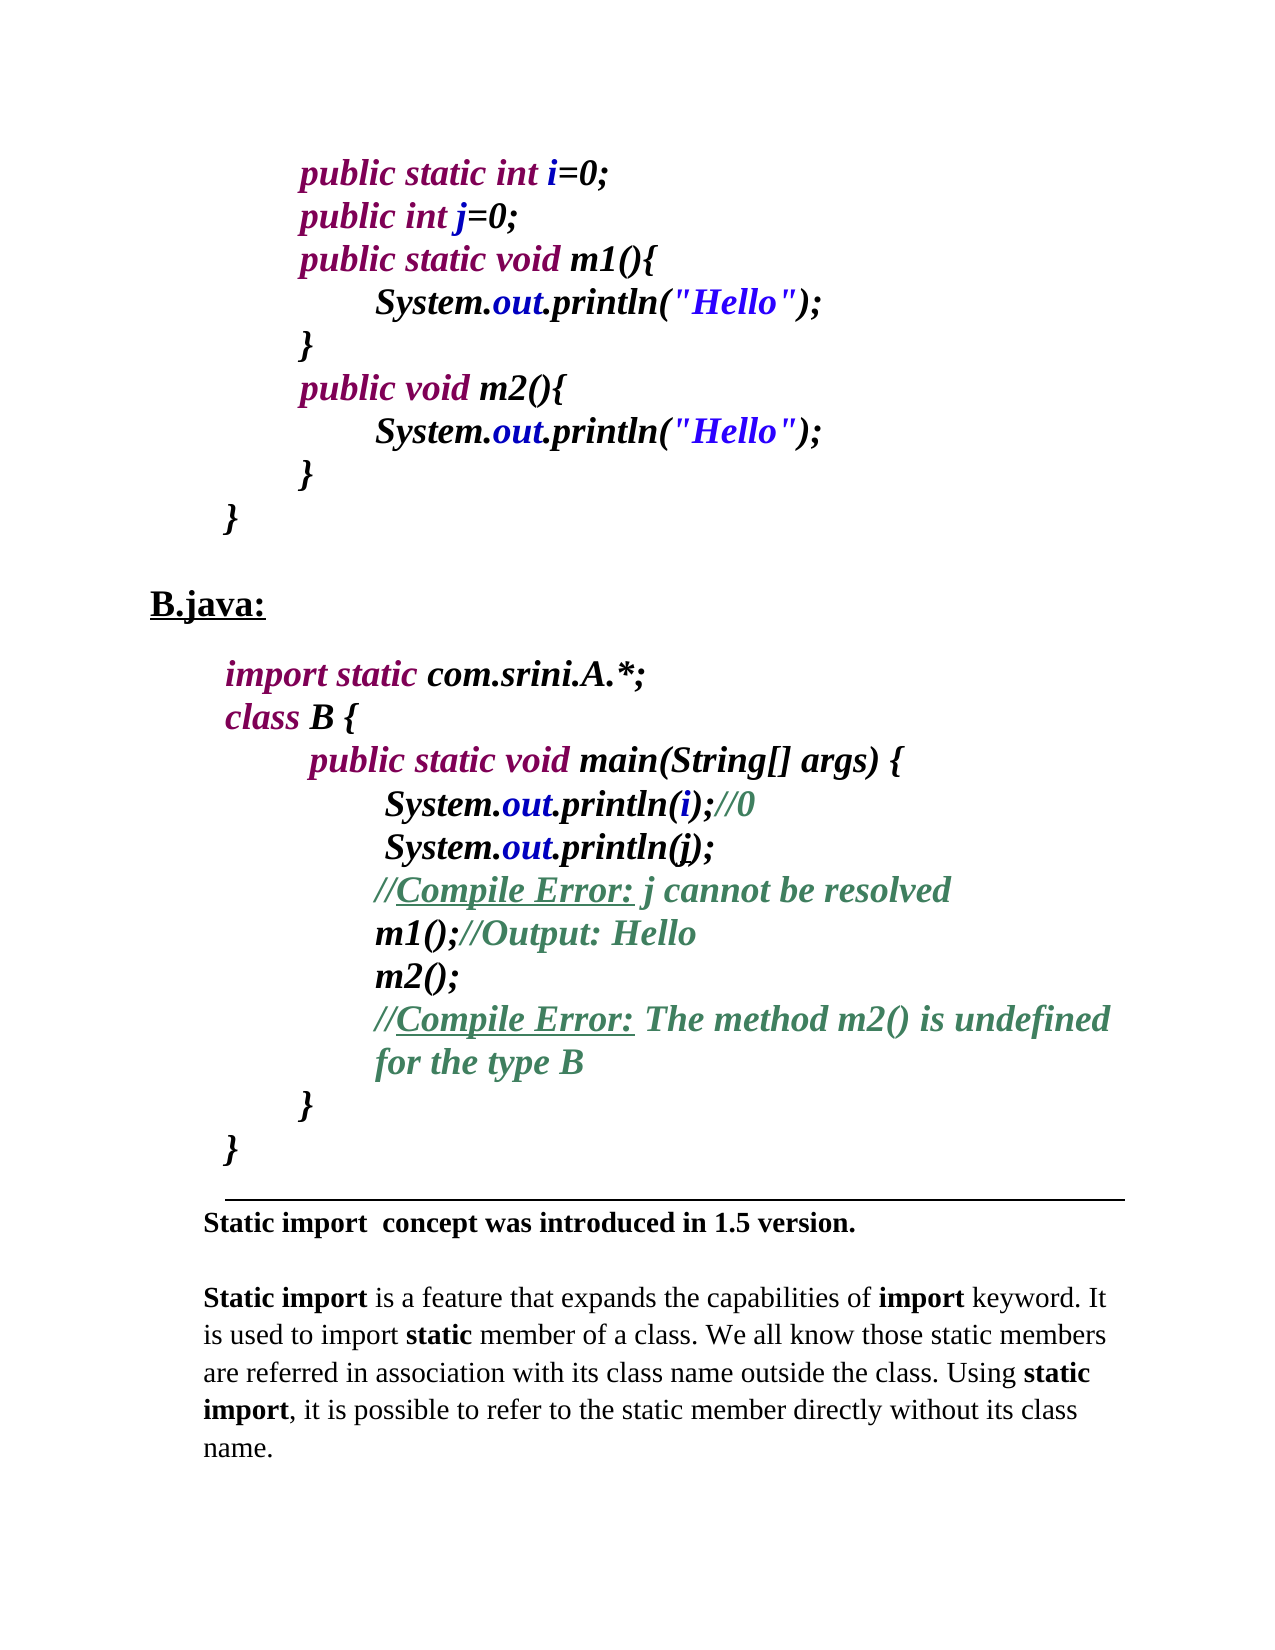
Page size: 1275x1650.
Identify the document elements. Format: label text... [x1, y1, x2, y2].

text } [225, 495, 1125, 538]
text } [225, 1083, 1125, 1126]
text public static void m1(){ [225, 236, 1125, 279]
text public int j=0; [225, 193, 1125, 236]
text public static void main(String[] args) { [225, 738, 1125, 781]
text m1();//Output: Hello [225, 910, 1125, 953]
text System.out.println("Hello"); [225, 409, 1125, 452]
list Static import concept was introduced in 1.5 version. [203, 1201, 1125, 1238]
text public void m2(){ [225, 366, 1125, 409]
text m2(); //Compile Error: The method m2() is undefined for the type B [375, 953, 1125, 1083]
text class B { [225, 695, 1125, 738]
text } [225, 452, 1125, 495]
text import static com.srini.A.*; [225, 652, 1125, 695]
text System.out.println(j); //Compile Error: j cannot be resolved [375, 824, 1125, 910]
text public static int i=0; [225, 150, 1125, 193]
text System.out.println("Hello"); [225, 279, 1125, 322]
text } [225, 1126, 1125, 1199]
text B.java: [150, 581, 1125, 624]
list Static import is a feature that expands the capabilities of import keyword. It is used to import static member of a class. We all know those static members are referred in association with its class name outside the class. Using static import, it is possible to refer to the static member directly without its class name. [203, 1238, 1125, 1463]
text System.out.println(i);//0 [225, 781, 1125, 824]
text } [225, 322, 1125, 366]
